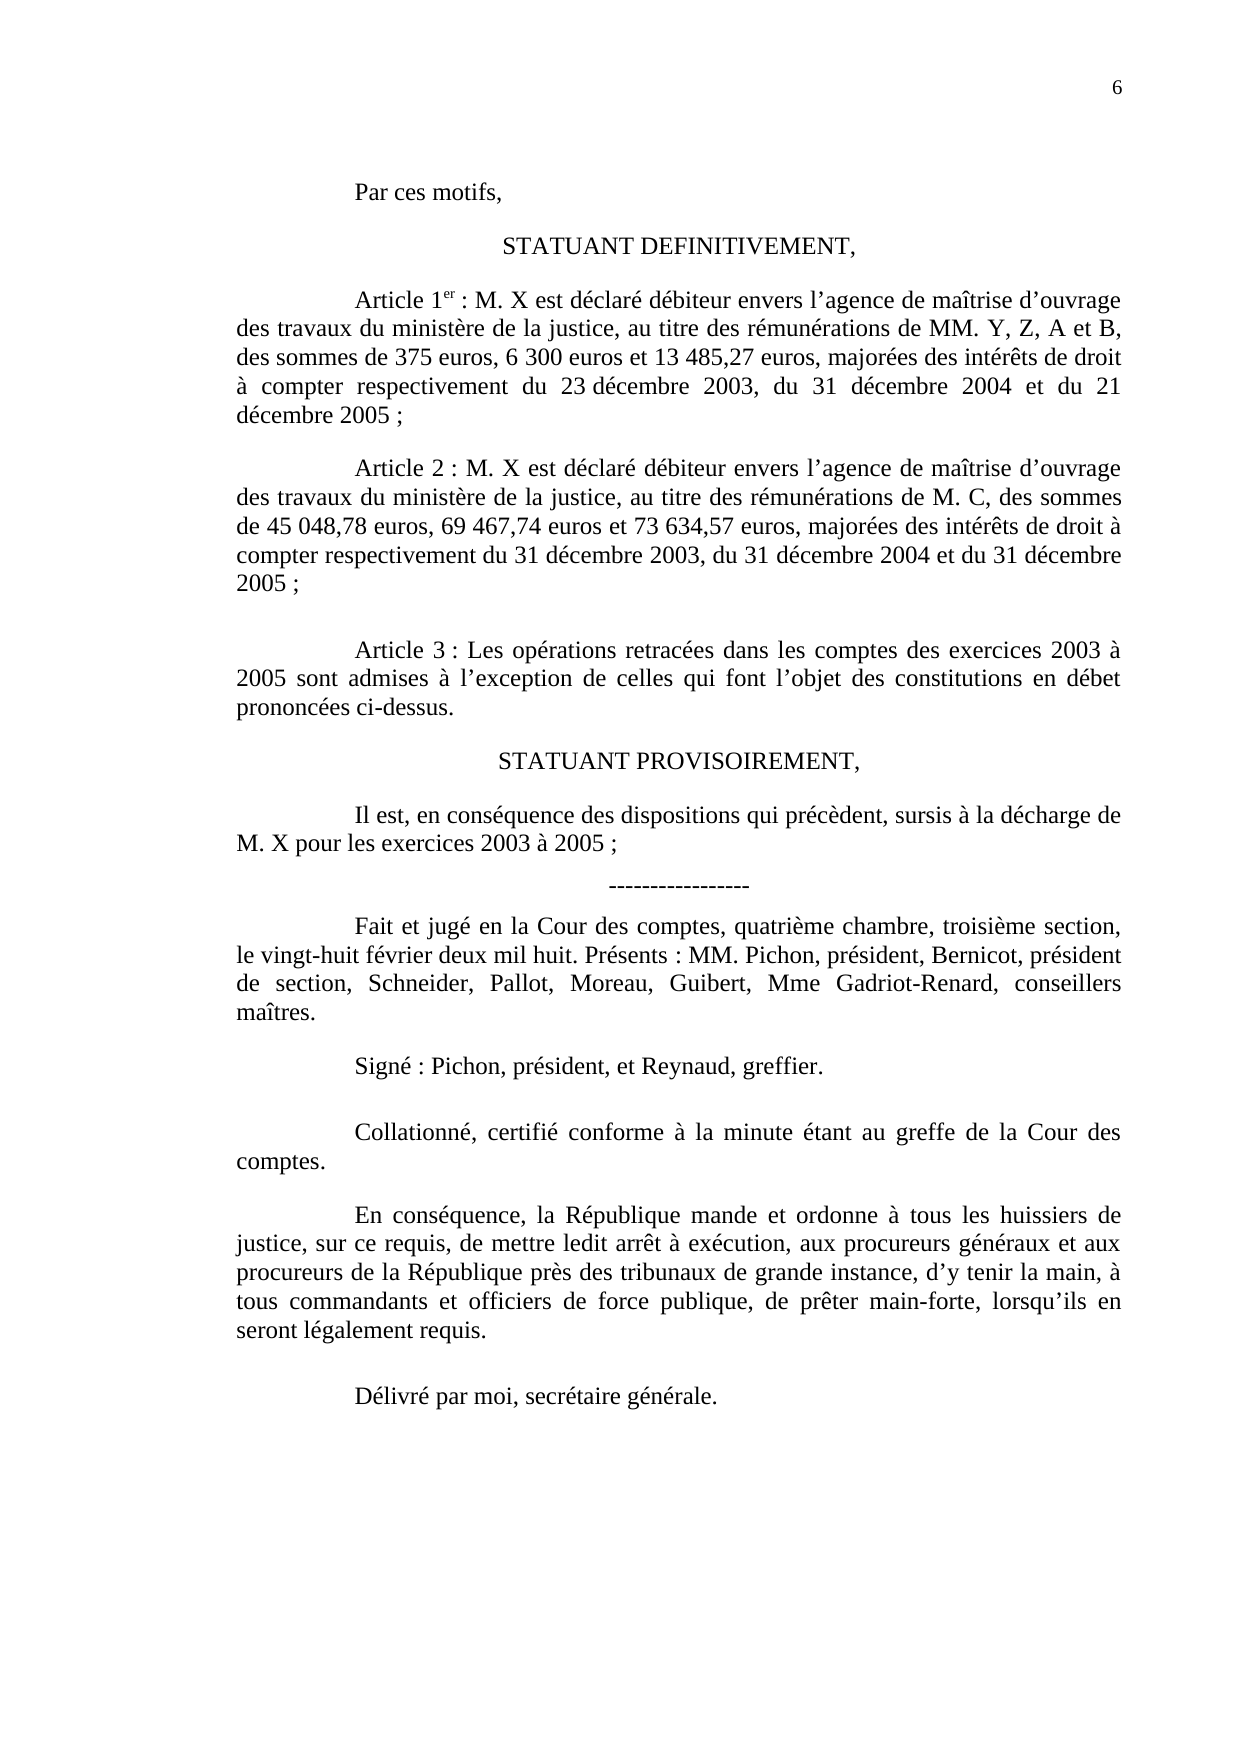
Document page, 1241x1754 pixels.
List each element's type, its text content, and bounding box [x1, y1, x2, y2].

text Par ces motifs, [236, 177, 1122, 206]
text Article 2 : M. X est déclaré débiteur envers l’agence de maîtrise d’ouvrage des travaux du ministère de la justice, au titre des rémunérations de M. C, des sommes de 45 048,78 euros, 69 467,74 euros et 73 634,57 euros, majorées des intérêts de droit à compter respectivement du 31 décembre 2003, du 31 décembre 2004 et du 31 décembre 2005 ; [236, 453, 1122, 597]
text En conséquence, la République mande et ordonne à tous les huissiers de justice, sur ce requis, de mettre ledit arrêt à exécution, aux procureurs généraux et aux procureurs de la République près des tribunaux de grande instance, d’y tenir la main, à tous commandants et officiers de force publique, de prêter main-forte, lorsqu’ils en seront légalement requis. [236, 1200, 1122, 1343]
text STATUANT PROVISOIREMENT, [236, 746, 1122, 775]
text Délivré par moi, secrétaire générale. [236, 1381, 1122, 1410]
text Il est, en conséquence des dispositions qui précèdent, sursis à la décharge de M. X pour les exercices 2003 à 2005 ; [236, 800, 1122, 857]
text Collationné, certifié conforme à la minute étant au greffe de la Cour des comptes. [236, 1117, 1122, 1175]
text STATUANT DEFINITIVEMENT, [236, 231, 1122, 260]
text Signé : Pichon, président, et Reynaud, greffier. [236, 1051, 1122, 1080]
text Fait et jugé en la Cour des comptes, quatrième chambre, troisième section, le vingt-huit février deux mil huit. Présents : MM. Pichon, président, Bernicot, président de section, Schneider, Pallot, Moreau, Guibert, Mme Gadriot-Renard, conseillers maîtres. [236, 911, 1122, 1026]
text Article 3 : Les opérations retracées dans les comptes des exercices 2003 à 2005 sont admises à l’exception de celles qui font l’objet des constitutions en débet prononcées ci-dessus. [236, 635, 1122, 721]
text ----------------- [236, 870, 1122, 898]
text Article 1er : M. X est déclaré débiteur envers l’agence de maîtrise d’ouvrage des travaux du ministère de la justice, au titre des rémunérations de MM. Y, Z, A et B, des sommes de 375 euros, 6 300 euros et 13 485,27 euros, majorées des intérêts de droit à compter respectivement du 23 décembre 2003, du 31 décembre 2004 et du 21 décembre 2005 ; [236, 285, 1122, 428]
